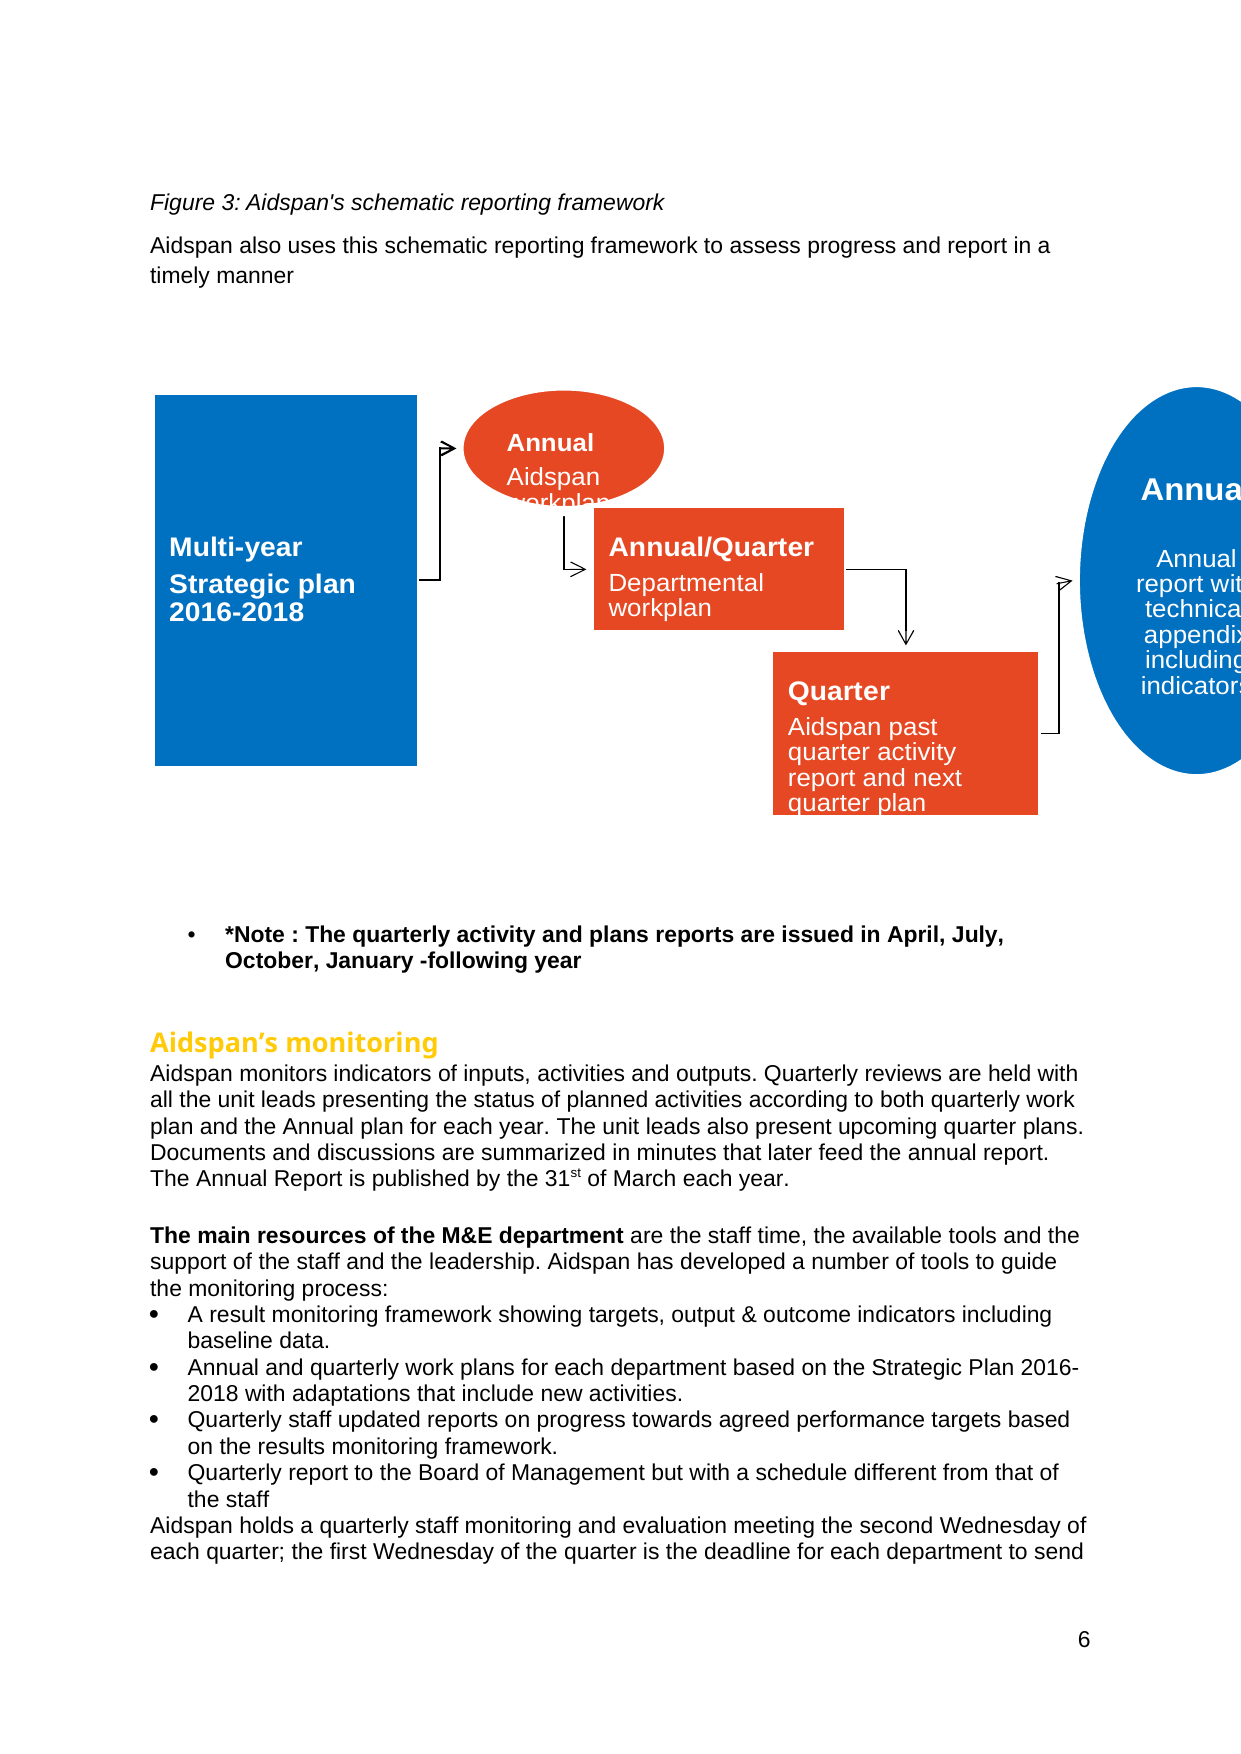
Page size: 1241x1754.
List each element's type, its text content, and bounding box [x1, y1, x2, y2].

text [150, 1512, 1090, 1564]
subtitle Aidspan’s monitoring [150, 1023, 1090, 1060]
text Aidspan monitors indicators of inputs, activities and outputs. Quarterly reviews are held with all the unit leads presenting the status of planned activities according to both quarterly work plan and the Annual plan for each year. The unit leads also present upcoming quarter plans. Documents and discussions are summarized in minutes that later feed the annual report. The Annual Report is published by the 31st of March each year. [150, 1060, 1090, 1192]
text Aidspan also uses this schematic reporting framework to assess progress and report in a timely manner [150, 232, 1090, 288]
list Quarterly report to the Board of Management but with a schedule different from that of the staff [150, 1459, 1090, 1512]
list A result monitoring framework showing targets, output & outcome indicators including baseline data. [150, 1301, 1090, 1354]
list *Note : The quarterly activity and plans reports are issued in April, July, October, January -following year [187, 921, 1090, 974]
text Figure 3: Aidspan's schematic reporting framework [150, 189, 1090, 215]
list Annual and quarterly work plans for each department based on the Strategic Plan 2016-2018 with adaptations that include new activities. [150, 1354, 1090, 1406]
list Quarterly staff updated reports on progress towards agreed performance targets based on the results monitoring framework. [150, 1406, 1090, 1459]
text The main resources of the M&E department are the staff time, the available tools and the support of the staff and the leadership. Aidspan has developed a number of tools to guide the monitoring process: [150, 1222, 1090, 1301]
